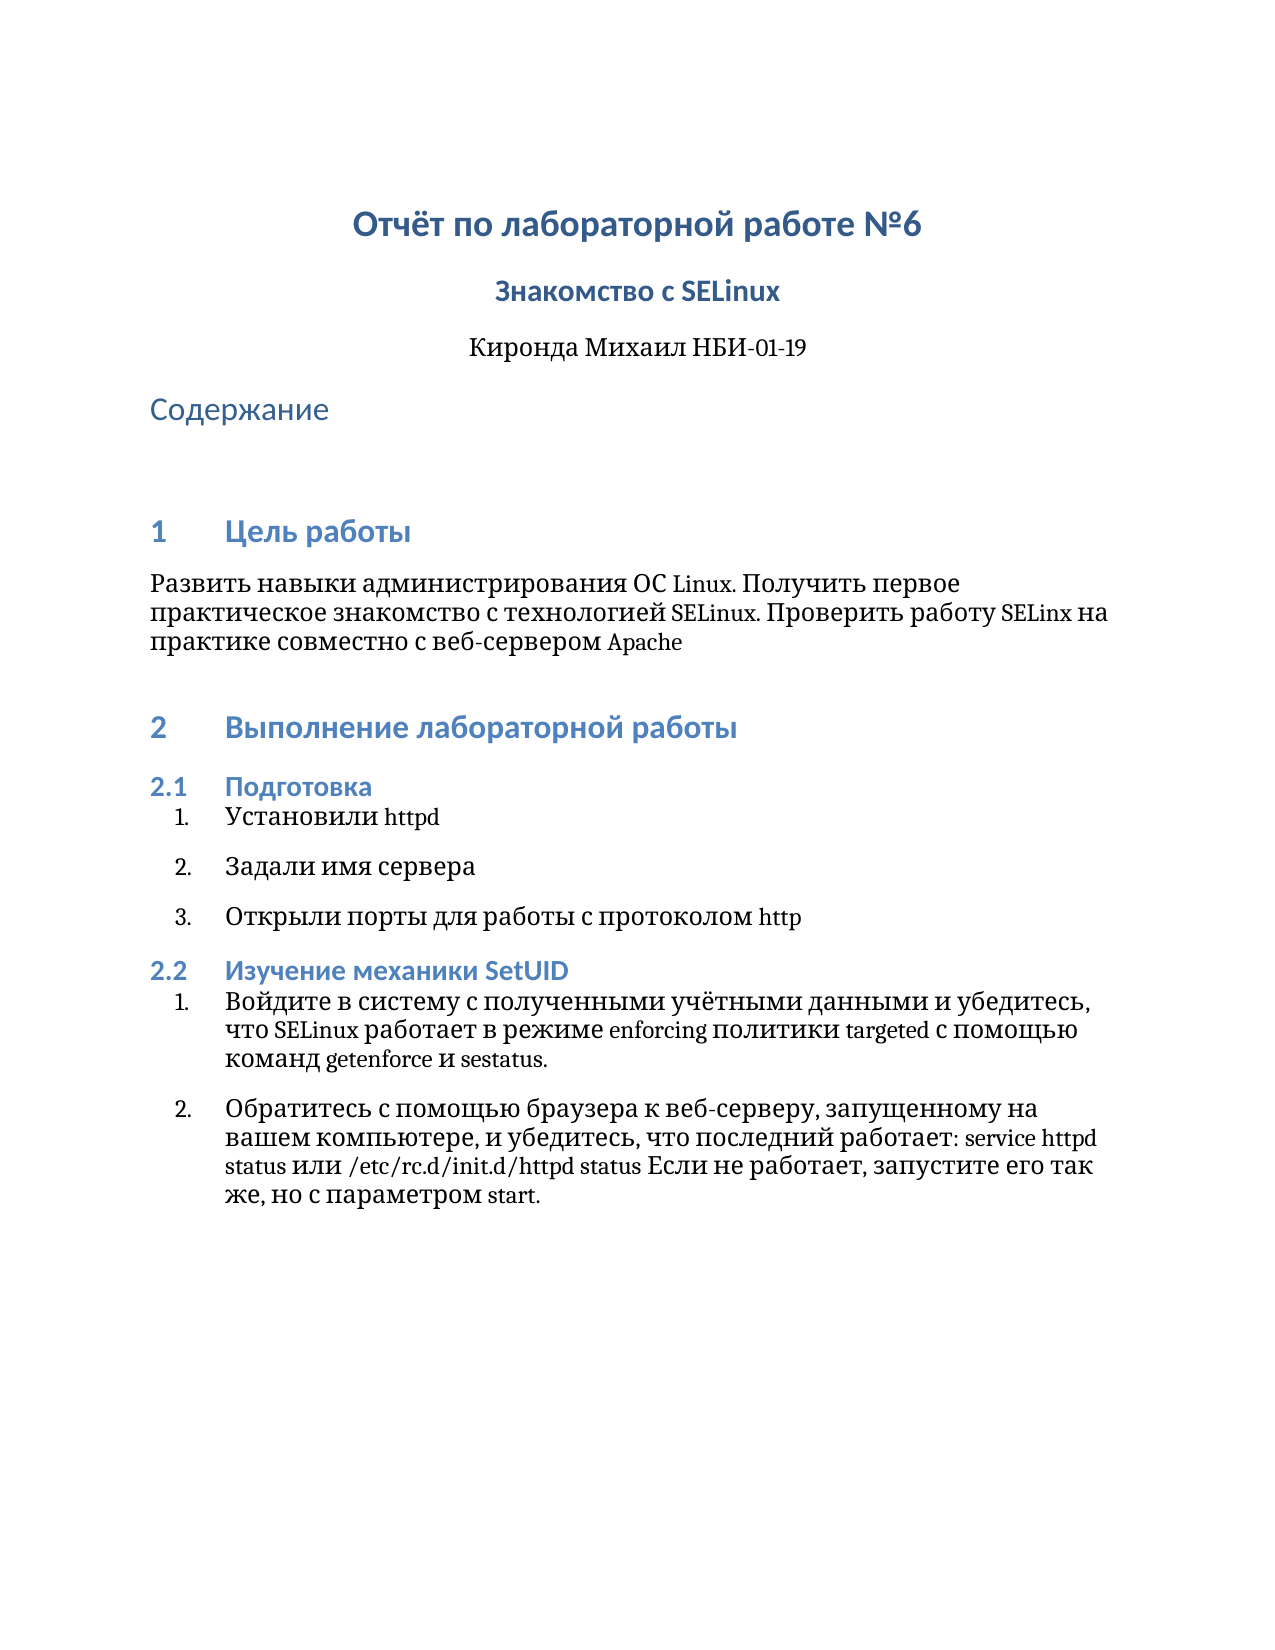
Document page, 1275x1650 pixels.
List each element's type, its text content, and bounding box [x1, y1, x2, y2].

subtitle Знакомство с SELinux [150, 271, 1125, 309]
list Обратитесь с помощью браузера к веб-серверу, запущенному на вашем компьютере, и убедитесь, что последний работает: service httpd status или /etc/rc.d/init.d/httpd status Если не работает, запустите его так же, но с параметром start. [175, 1095, 1125, 1210]
text Киронда Михаил НБИ-01-19 [150, 334, 1125, 363]
subtitle 2 Выполнение лабораторной работы [150, 706, 1125, 747]
text Развить навыки администрирования ОС Linux. Получить первое практическое знакомство с технологией SELinux. Проверить работу SELinx на практике совместно с веб-сервером Apache [150, 570, 1125, 656]
subtitle 2.1 Подготовка [150, 768, 1125, 803]
subtitle 1 Цель работы [150, 510, 1125, 551]
list Войдите в систему с полученными учётными данными и убедитесь, что SELinux работает в режиме enforcing политики targeted с помощью команд getenforce и sestatus. [175, 988, 1125, 1074]
list Установили httpd [175, 803, 1125, 832]
subtitle 2.2 Изучение механики SetUID [150, 952, 1125, 988]
title Отчёт по лабораторной работе №6 [150, 200, 1125, 246]
list Открыли порты для работы с протоколом http [175, 902, 1125, 931]
list Задали имя сервера [175, 853, 1125, 882]
